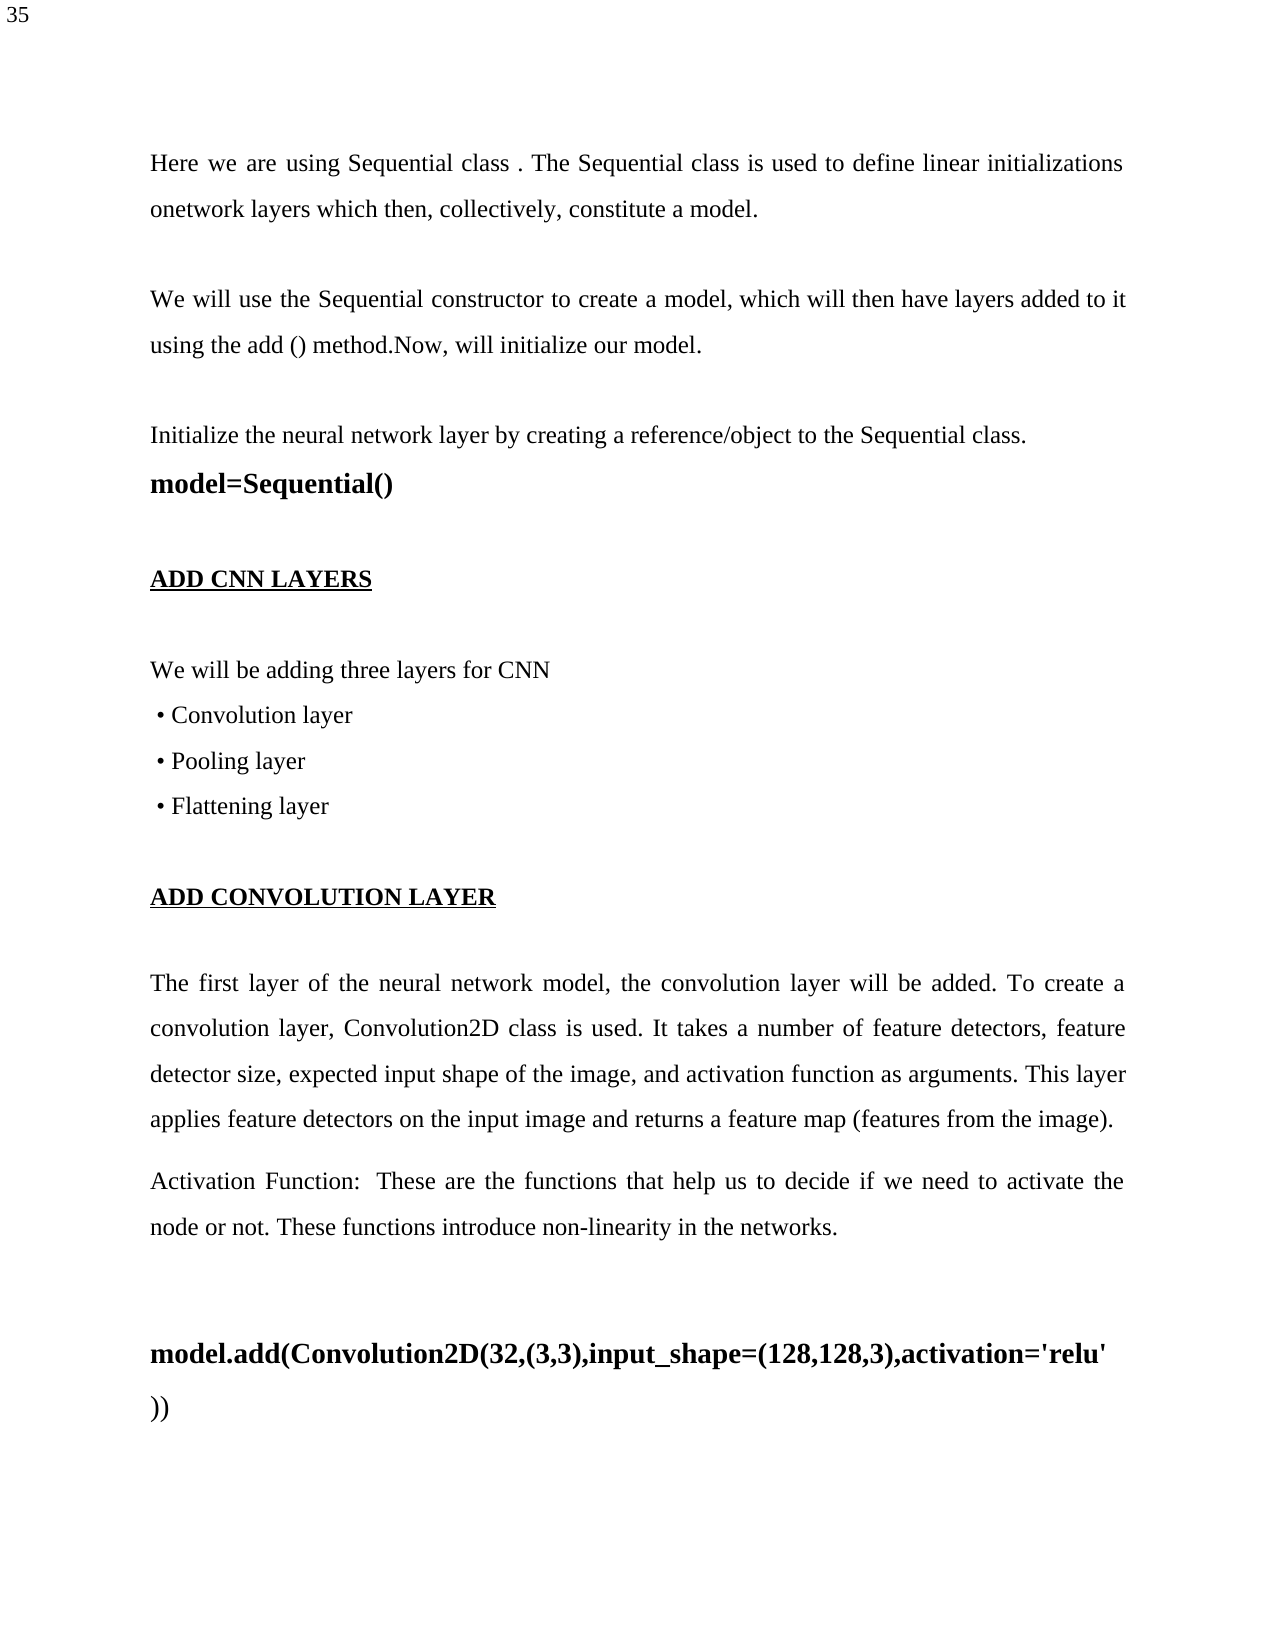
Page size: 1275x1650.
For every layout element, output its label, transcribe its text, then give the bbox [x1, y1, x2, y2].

text We will be adding three layers for CNN [150, 655, 1177, 684]
text Activation Function: These are the functions that help us to decide if we need to activate the node or not. These functions introduce non-linearity in the networks. [150, 1166, 1125, 1240]
subtitle model=Sequential() [150, 467, 1177, 500]
list Pooling layer [156, 746, 1177, 774]
subtitle model.add(Convolution2D(32,(3,3),input_shape=(128,128,3),activation='relu' [150, 1336, 1177, 1369]
list Flattening layer [156, 791, 1177, 820]
list Convolution layer [156, 700, 1177, 729]
text We will use the Sequential constructor to create a model, which will then have layers added to it using the add () method.Now, will initialize our model. [150, 284, 1127, 359]
subtitle ADD CONVOLUTION LAYER [150, 882, 1177, 911]
text Here we are using Sequential class . The Sequential class is used to define linear initializations onetwork layers which then, collectively, constitute a model. [150, 148, 1177, 223]
text The first layer of the neural network model, the convolution layer will be added. To create a convolution layer, Convolution2D class is used. It takes a number of feature detectors, feature detector size, expected input shape of the image, and activation function as arguments. This layer applies feature detectors on the input image and returns a feature map (features from the image). [150, 968, 1127, 1133]
subtitle ADD CNN LAYERS [150, 564, 1177, 593]
text )) [150, 1389, 1177, 1422]
text Initialize the neural network layer by creating a reference/object to the Sequential class. [150, 421, 1177, 449]
